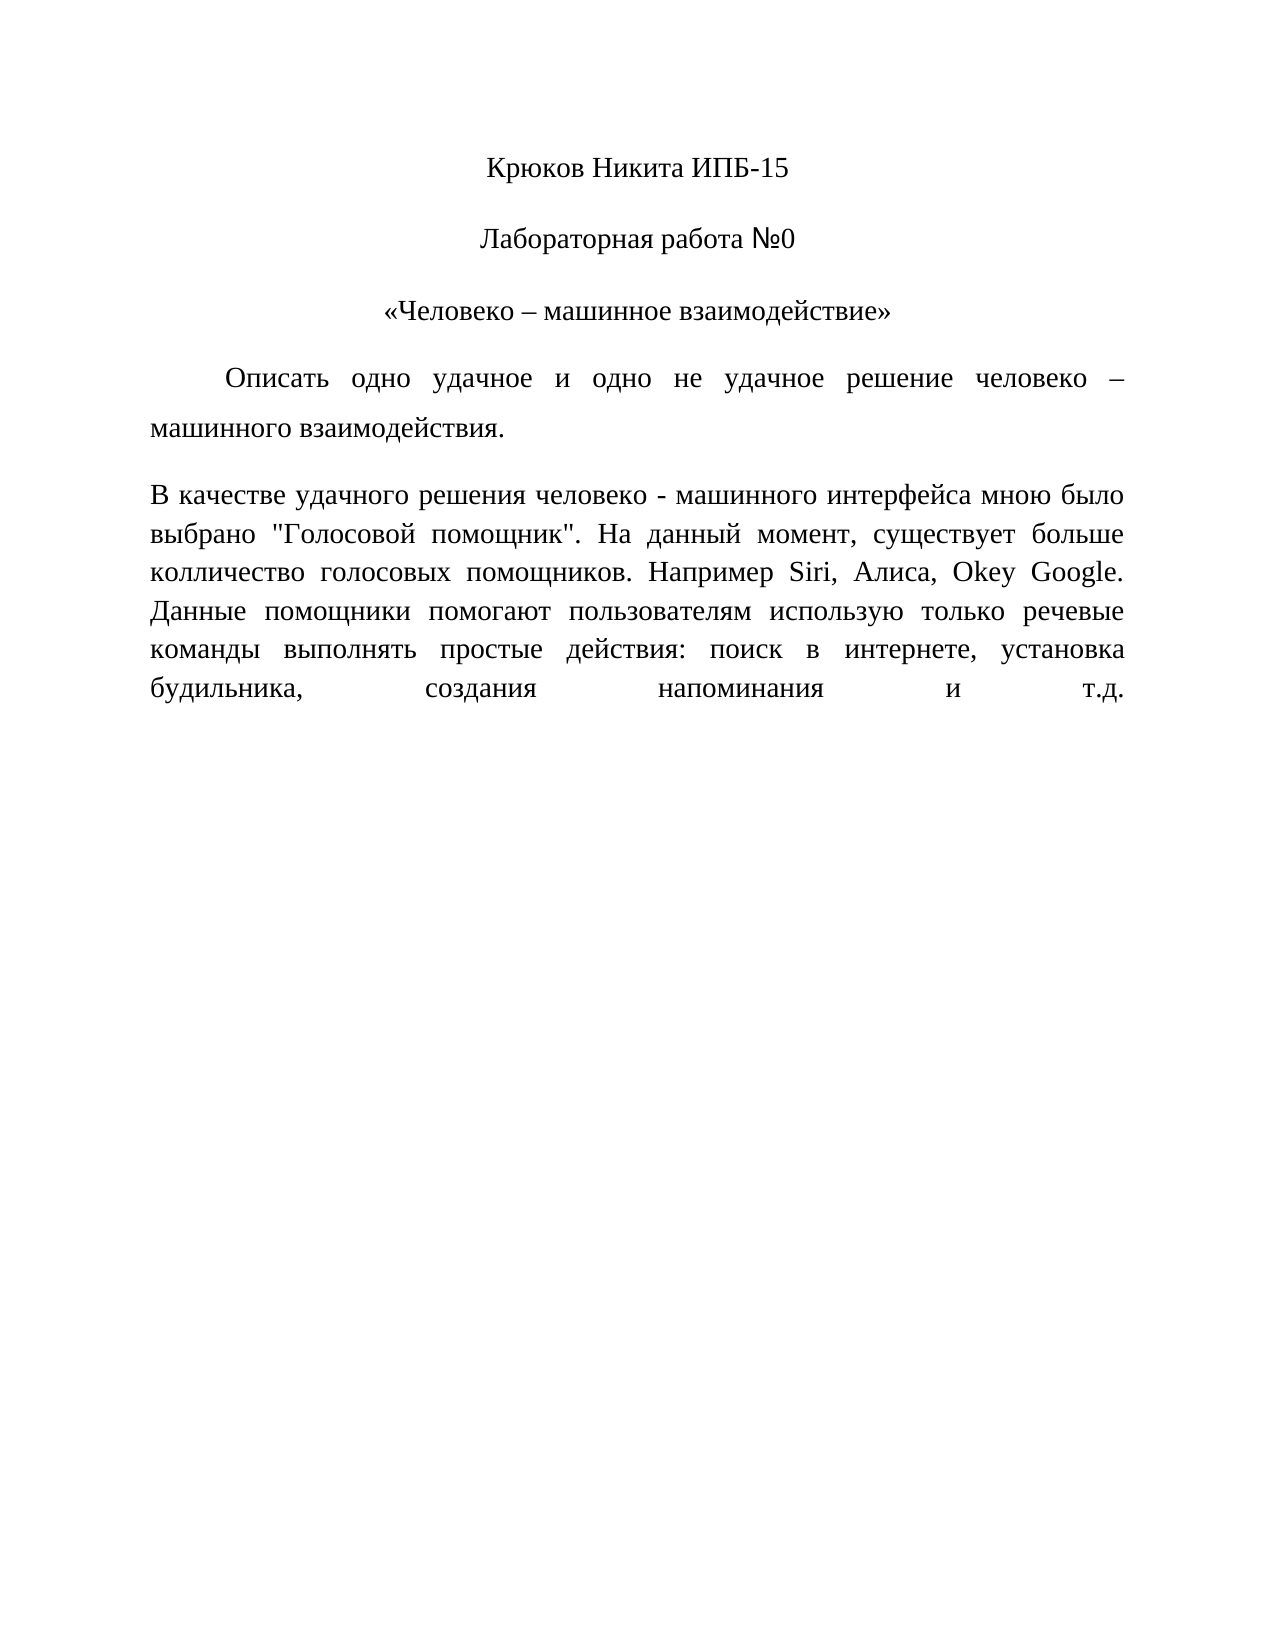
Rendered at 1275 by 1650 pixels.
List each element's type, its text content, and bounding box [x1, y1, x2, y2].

text В качестве удачного решения человеко - машинного интерфейса мною было выбрано "Голосовой помощник". На данный момент, существует больше колличество голосовых помощников. Например Siri, Алиса, Okey Google. Данные помощники помогают пользователям использую только речевые команды выполнять простые действия: поиск в интернете, установка будильника, создания напоминания и т.д. [150, 477, 1125, 704]
text Лабораторная работа №0 [150, 217, 1125, 257]
text «Человеко – машинное взаимодействие» [150, 293, 1125, 327]
text Описать одно удачное и одно не удачное решение человеко – машинного взаимодействия. [150, 360, 1125, 444]
text Крюков Никита ИПБ-15 [150, 150, 1125, 183]
